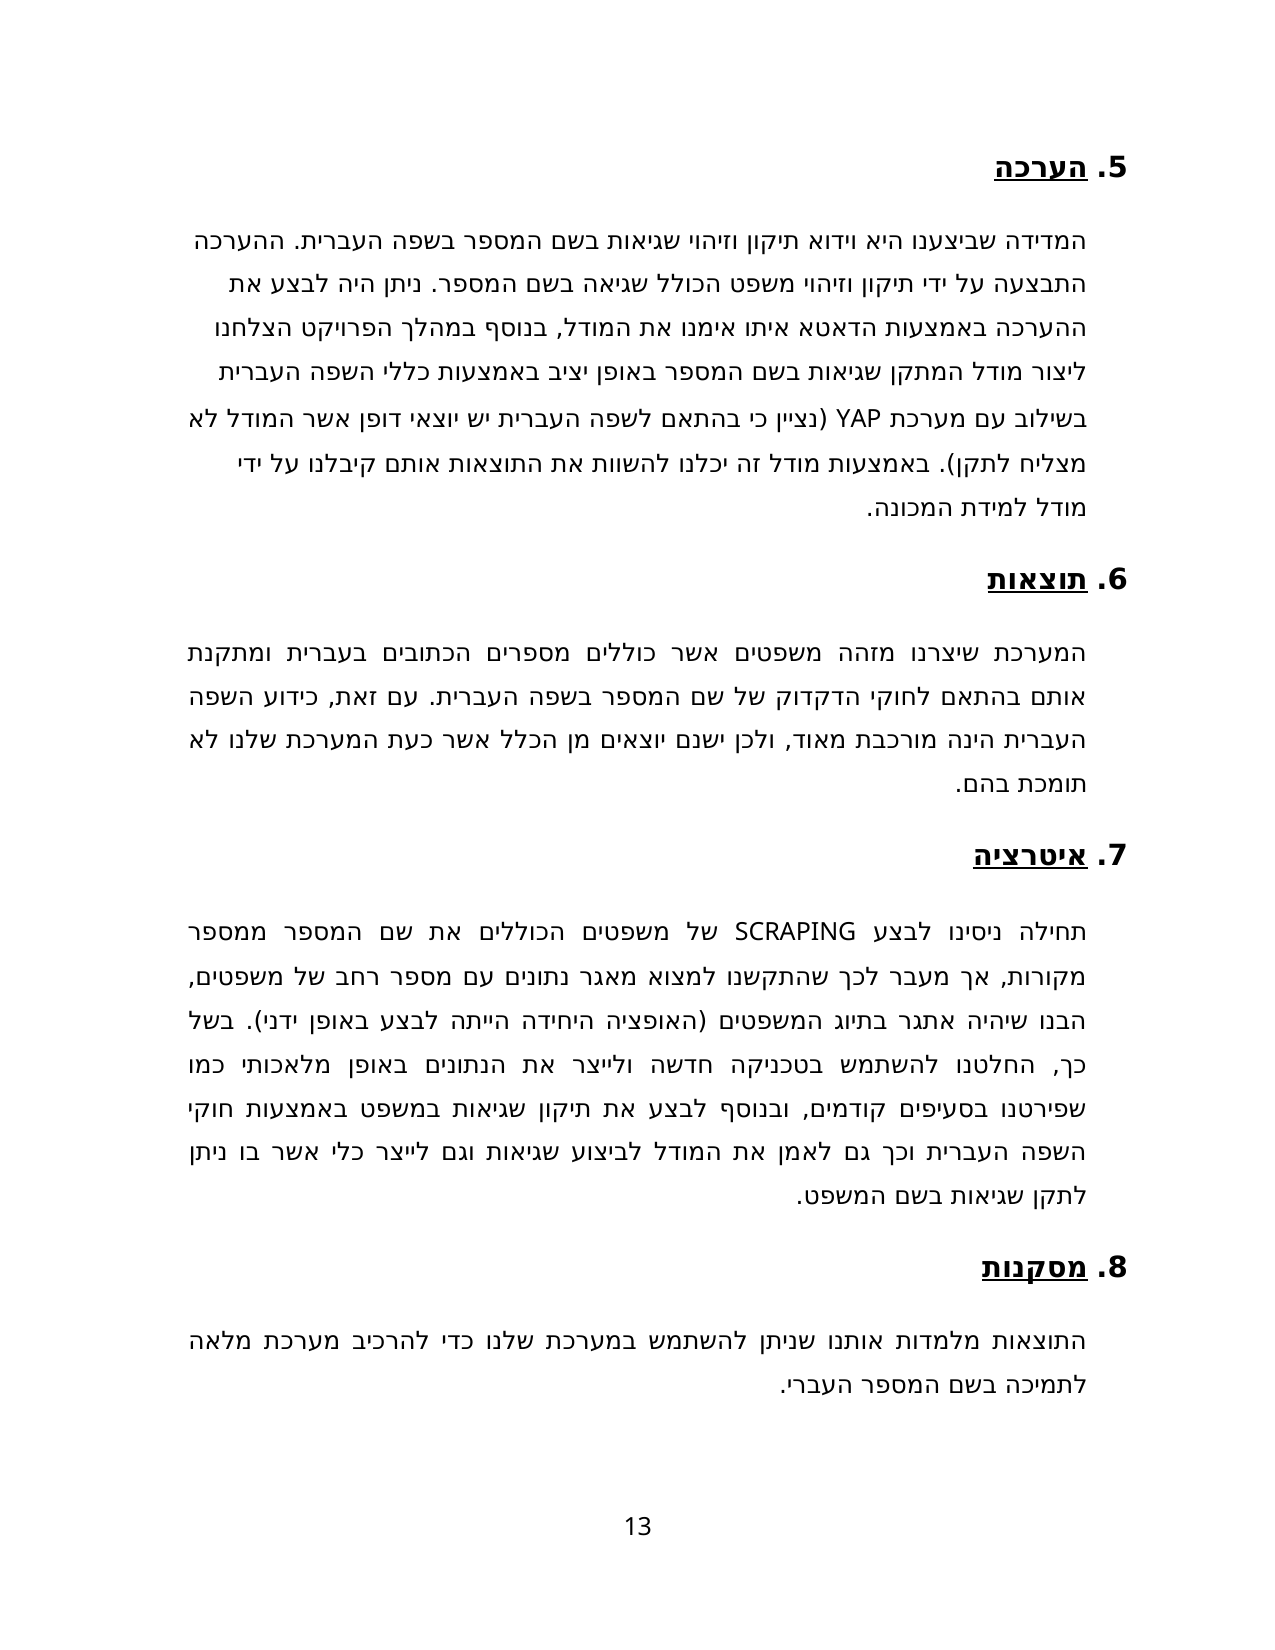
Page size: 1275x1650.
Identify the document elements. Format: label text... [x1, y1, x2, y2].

text התוצאות מלמדות אותנו שניתן להשתמש במערכת שלנו כדי להרכיב מערכת מלאה לתמיכה בשם המספר העברי. [187, 1326, 1087, 1399]
subtitle תוצאות [187, 562, 1096, 596]
text תחילה ניסינו לבצע SCRAPING של משפטים הכוללים את שם המספר ממספר מקורות, אך מעבר לכך שהתקשנו למצוא מאגר נתונים עם מספר רחב של משפטים, הבנו שיהיה אתגר בתיוג המשפטים (האופציה היחידה הייתה לבצע באופן ידני). בשל כך, החלטנו להשתמש בטכניקה חדשה ולייצר את הנתונים באופן מלאכותי כמו שפירטנו בסעיפים קודמים, ובנוסף לבצע את תיקון שגיאות במשפט באמצעות חוקי השפה העברית וכך גם לאמן את המודל לביצוע שגיאות וגם לייצר כלי אשר בו ניתן לתקן שגיאות בשם המשפט. [187, 914, 1087, 1211]
subtitle מסקנות [187, 1250, 1096, 1284]
subtitle הערכה [187, 150, 1096, 184]
text המדידה שביצענו היא וידוא תיקון וזיהוי שגיאות בשם המספר בשפה העברית. ההערכה התבצעה על ידי תיקון וזיהוי משפט הכולל שגיאה בשם המספר. ניתן היה לבצע את ההערכה באמצעות הדאטא איתו אימנו את המודל, בנוסף במהלך הפרויקט הצלחנו ליצור מודל המתקן שגיאות בשם המספר באופן יציב באמצעות כללי השפה העברית בשילוב עם מערכת YAP (נציין כי בהתאם לשפה העברית יש יוצאי דופן אשר המודל לא מצליח לתקן). באמצעות מודל זה יכלנו להשוות את התוצאות אותם קיבלנו על ידי מודל למידת המכונה. [187, 226, 1087, 522]
text המערכת שיצרנו מזהה משפטים אשר כוללים מספרים הכתובים בעברית ומתקנת אותם בהתאם לחוקי הדקדוק של שם המספר בשפה העברית. עם זאת, כידוע השפה העברית הינה מורכבת מאוד, ולכן ישנם יוצאים מן הכלל אשר כעת המערכת שלנו לא תומכת בהם. [187, 638, 1087, 798]
subtitle איטרציה [187, 838, 1096, 872]
